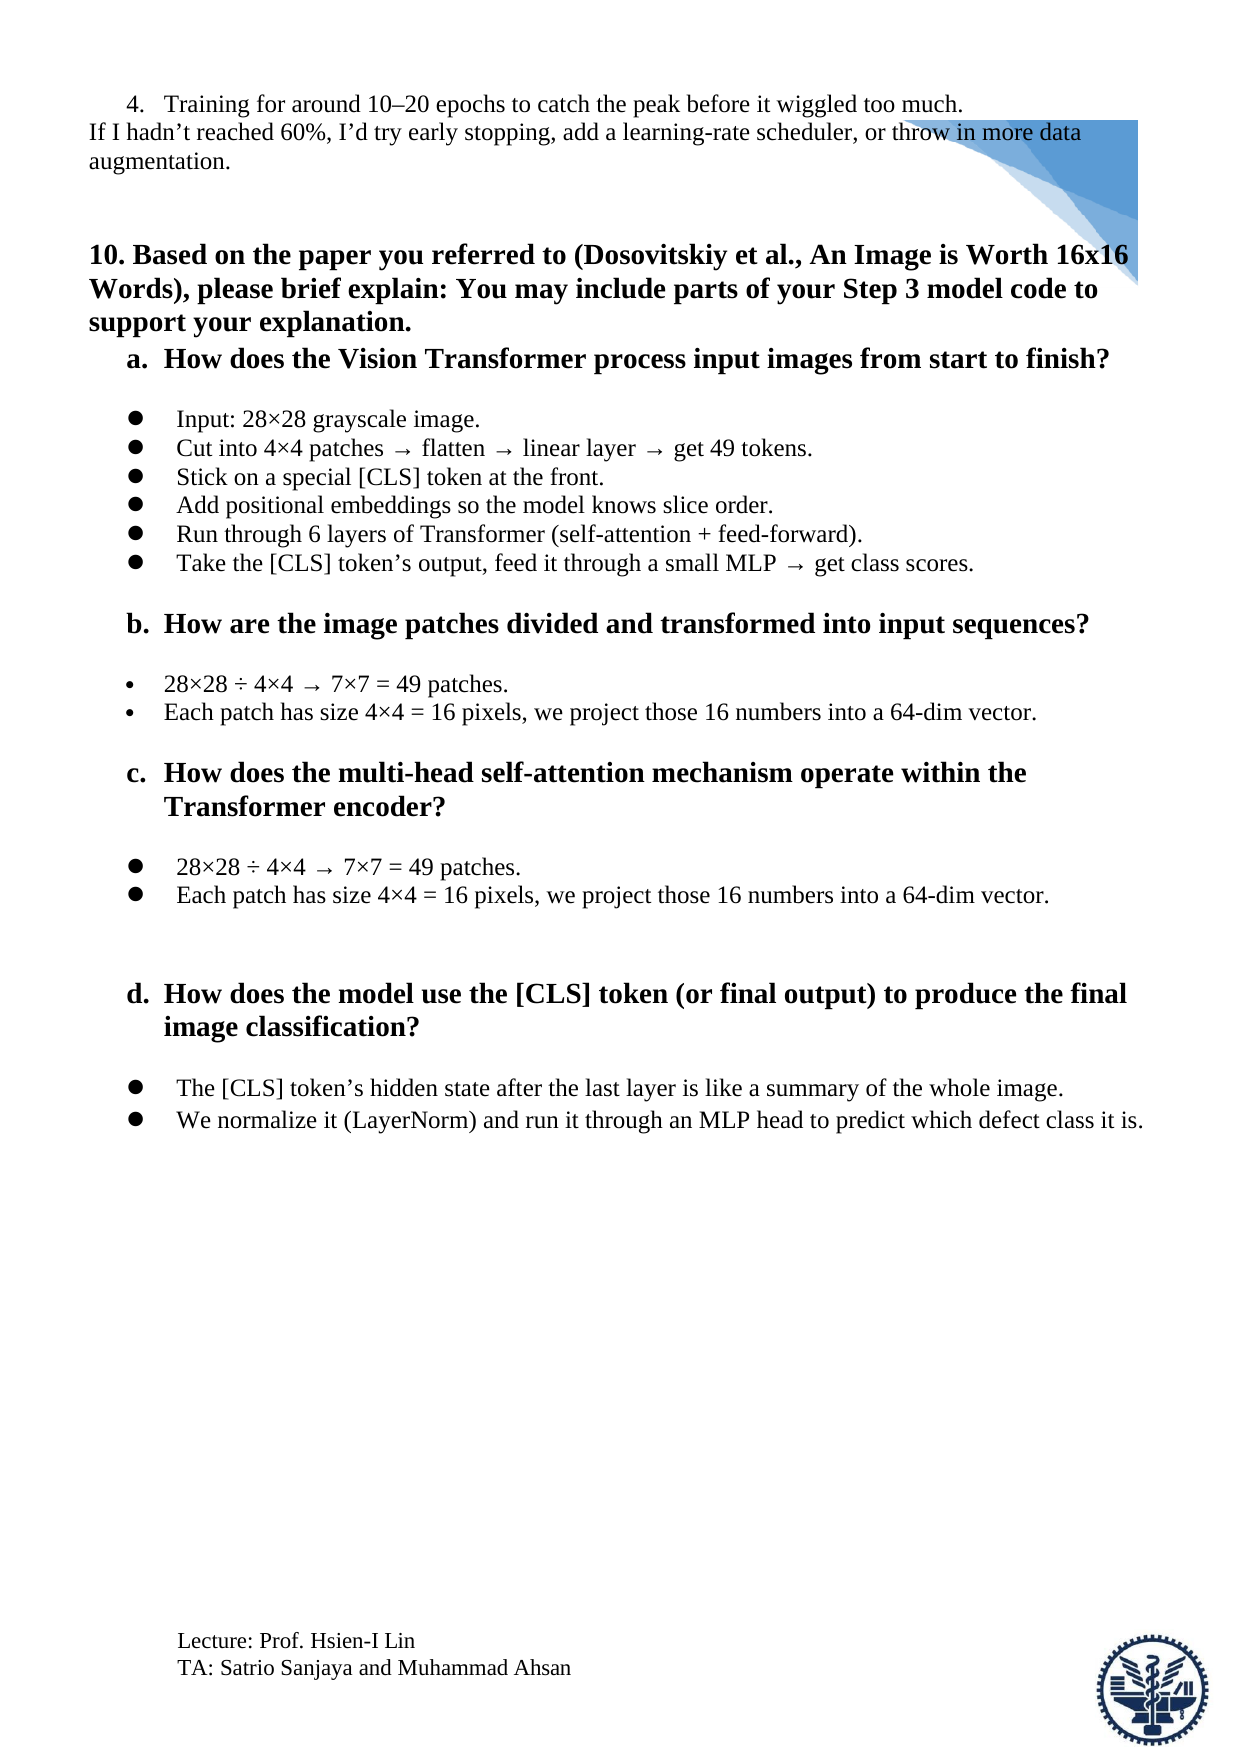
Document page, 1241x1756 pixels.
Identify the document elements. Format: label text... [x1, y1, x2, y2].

list The [CLS] token’s hidden state after the last layer is like a summary of the whole image. [126, 1073, 1152, 1102]
picture [1094, 1629, 1214, 1747]
list How does the Vision Transformer process input images from start to finish? [126, 342, 1152, 375]
list Cut into 4×4 patches → flatten → linear layer → get 49 tokens. [126, 433, 1152, 462]
picture [898, 175, 1139, 237]
list We normalize it (LayerNorm) and run it through an MLP head to predict which defect class it is. [126, 1106, 1152, 1134]
list How does the multi-head self-attention mechanism operate within the Transformer encoder? [126, 755, 1152, 822]
list How are the image patches divided and transformed into input sequences? [126, 606, 1152, 639]
list How does the model use the [CLS] token (or final output) to produce the final image classification? [126, 976, 1152, 1069]
list Input: 28×28 grayscale image. [126, 404, 1152, 433]
text If I hadn’t reached 60%, I’d try early stopping, add a learning-rate scheduler, or throw in more data augmentation. [89, 117, 1152, 175]
list 28×28 ÷ 4×4 → 7×7 = 49 patches. [126, 852, 1152, 880]
list Add positional embeddings so the model knows slice order. [126, 491, 1152, 519]
list Each patch has size 4×4 = 16 pixels, we project those 16 numbers into a 64-dim vector. [126, 697, 1152, 726]
list Training for around 10–20 epochs to catch the peak before it wiggled too much. [126, 89, 1152, 117]
list Each patch has size 4×4 = 16 pixels, we project those 16 numbers into a 64-dim vector. [126, 880, 1152, 909]
text 10. Based on the paper you referred to (Dosovitskiy et al., An Image is Worth 16x16 Words), please brief explain: You may include parts of your Step 3 model code to support your explanation. [89, 237, 1152, 338]
list Take the [CLS] token’s output, feed it through a small MLP → get class scores. [126, 548, 1152, 577]
list 28×28 ÷ 4×4 → 7×7 = 49 patches. [126, 669, 1152, 697]
list Run through 6 layers of Transformer (self-attention + feed-forward). [126, 519, 1152, 548]
list Stick on a special [CLS] token at the front. [126, 462, 1152, 491]
